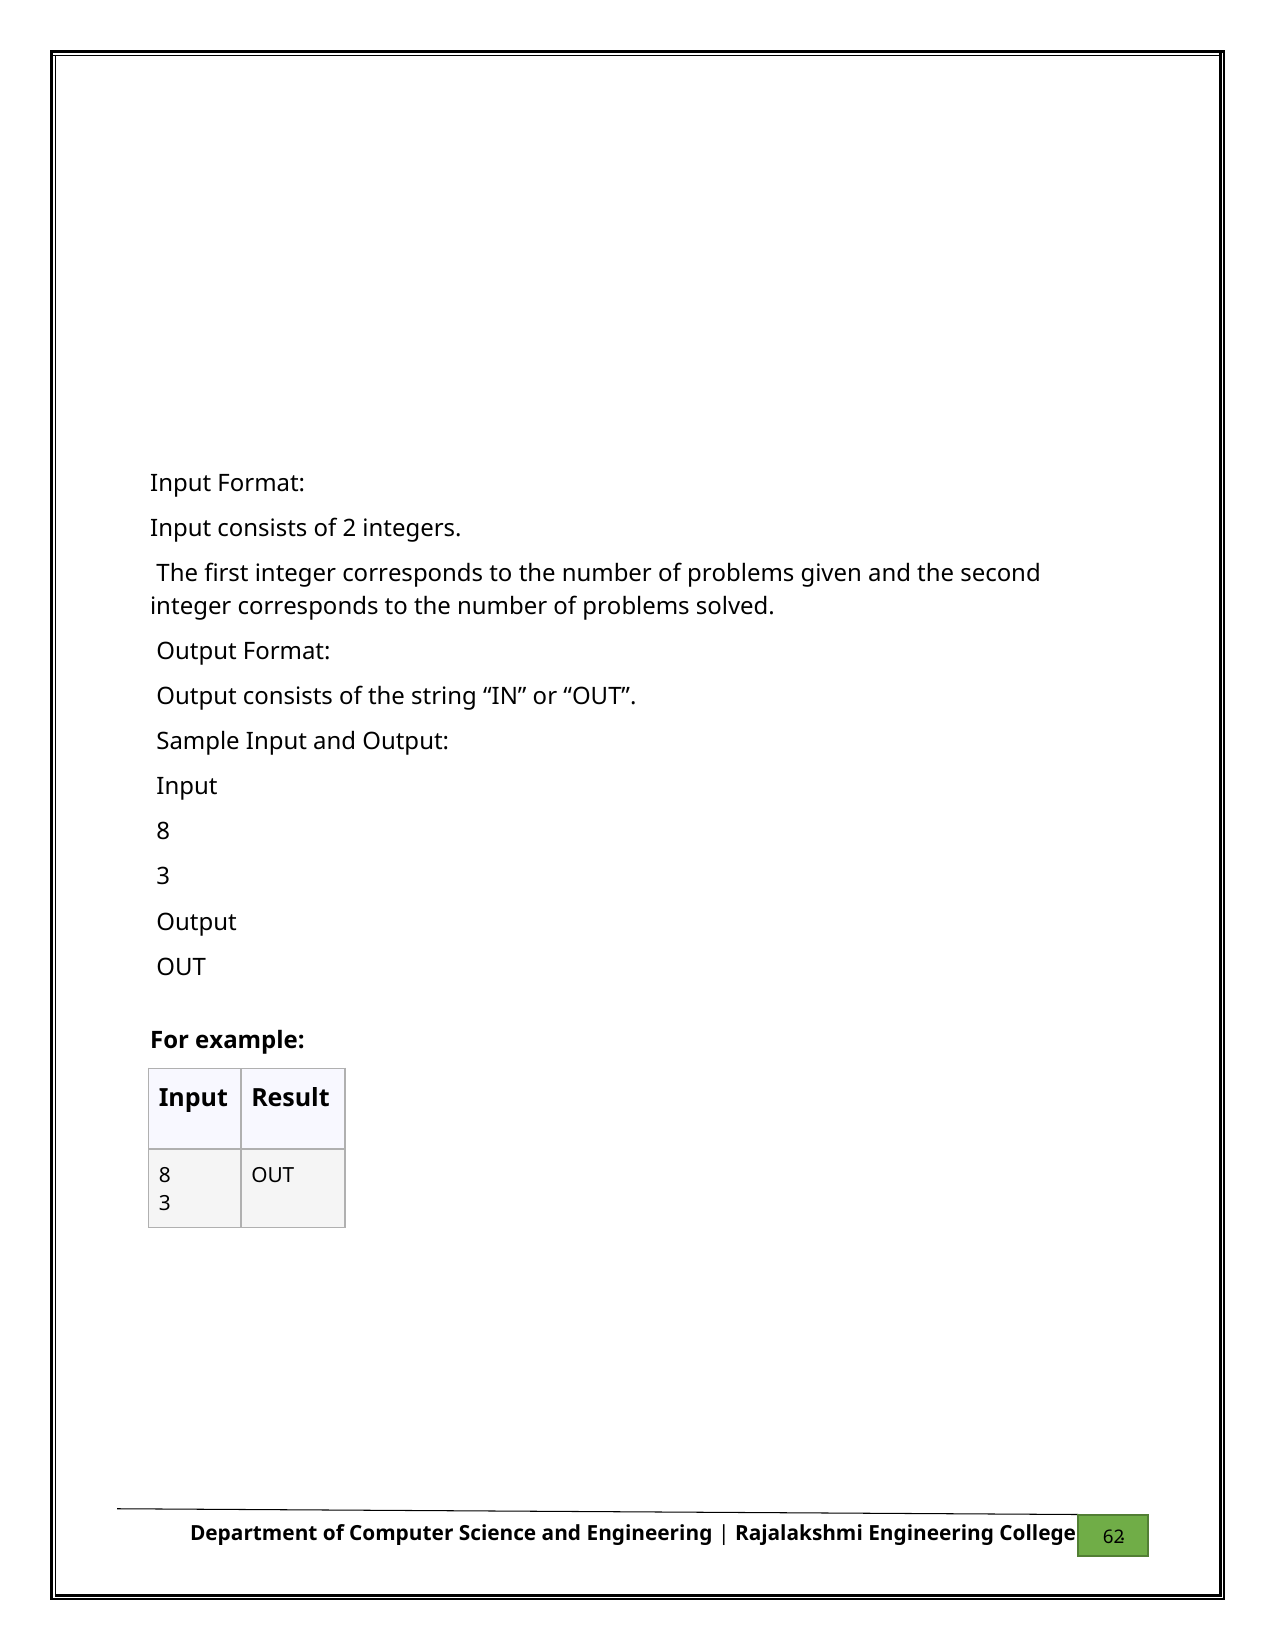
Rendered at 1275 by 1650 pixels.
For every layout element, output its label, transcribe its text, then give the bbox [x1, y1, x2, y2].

text Output [150, 904, 1125, 937]
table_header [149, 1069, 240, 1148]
text For example: [150, 1022, 1125, 1055]
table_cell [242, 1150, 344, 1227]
text Sample Input and Output: [150, 724, 1125, 756]
text Input Format: [150, 466, 1125, 498]
text Input [150, 769, 1125, 802]
text Output Format: [150, 634, 1125, 666]
text 8 [150, 814, 1125, 847]
text The first integer corresponds to the number of problems given and the second integer corresponds to the number of problems solved. [150, 556, 1125, 621]
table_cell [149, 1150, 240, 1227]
text Input consists of 2 integers. [150, 511, 1125, 543]
text OUT [150, 949, 1125, 1010]
text 3 [150, 859, 1125, 892]
text Output consists of the string “IN” or “OUT”. [150, 679, 1125, 711]
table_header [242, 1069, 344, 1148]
